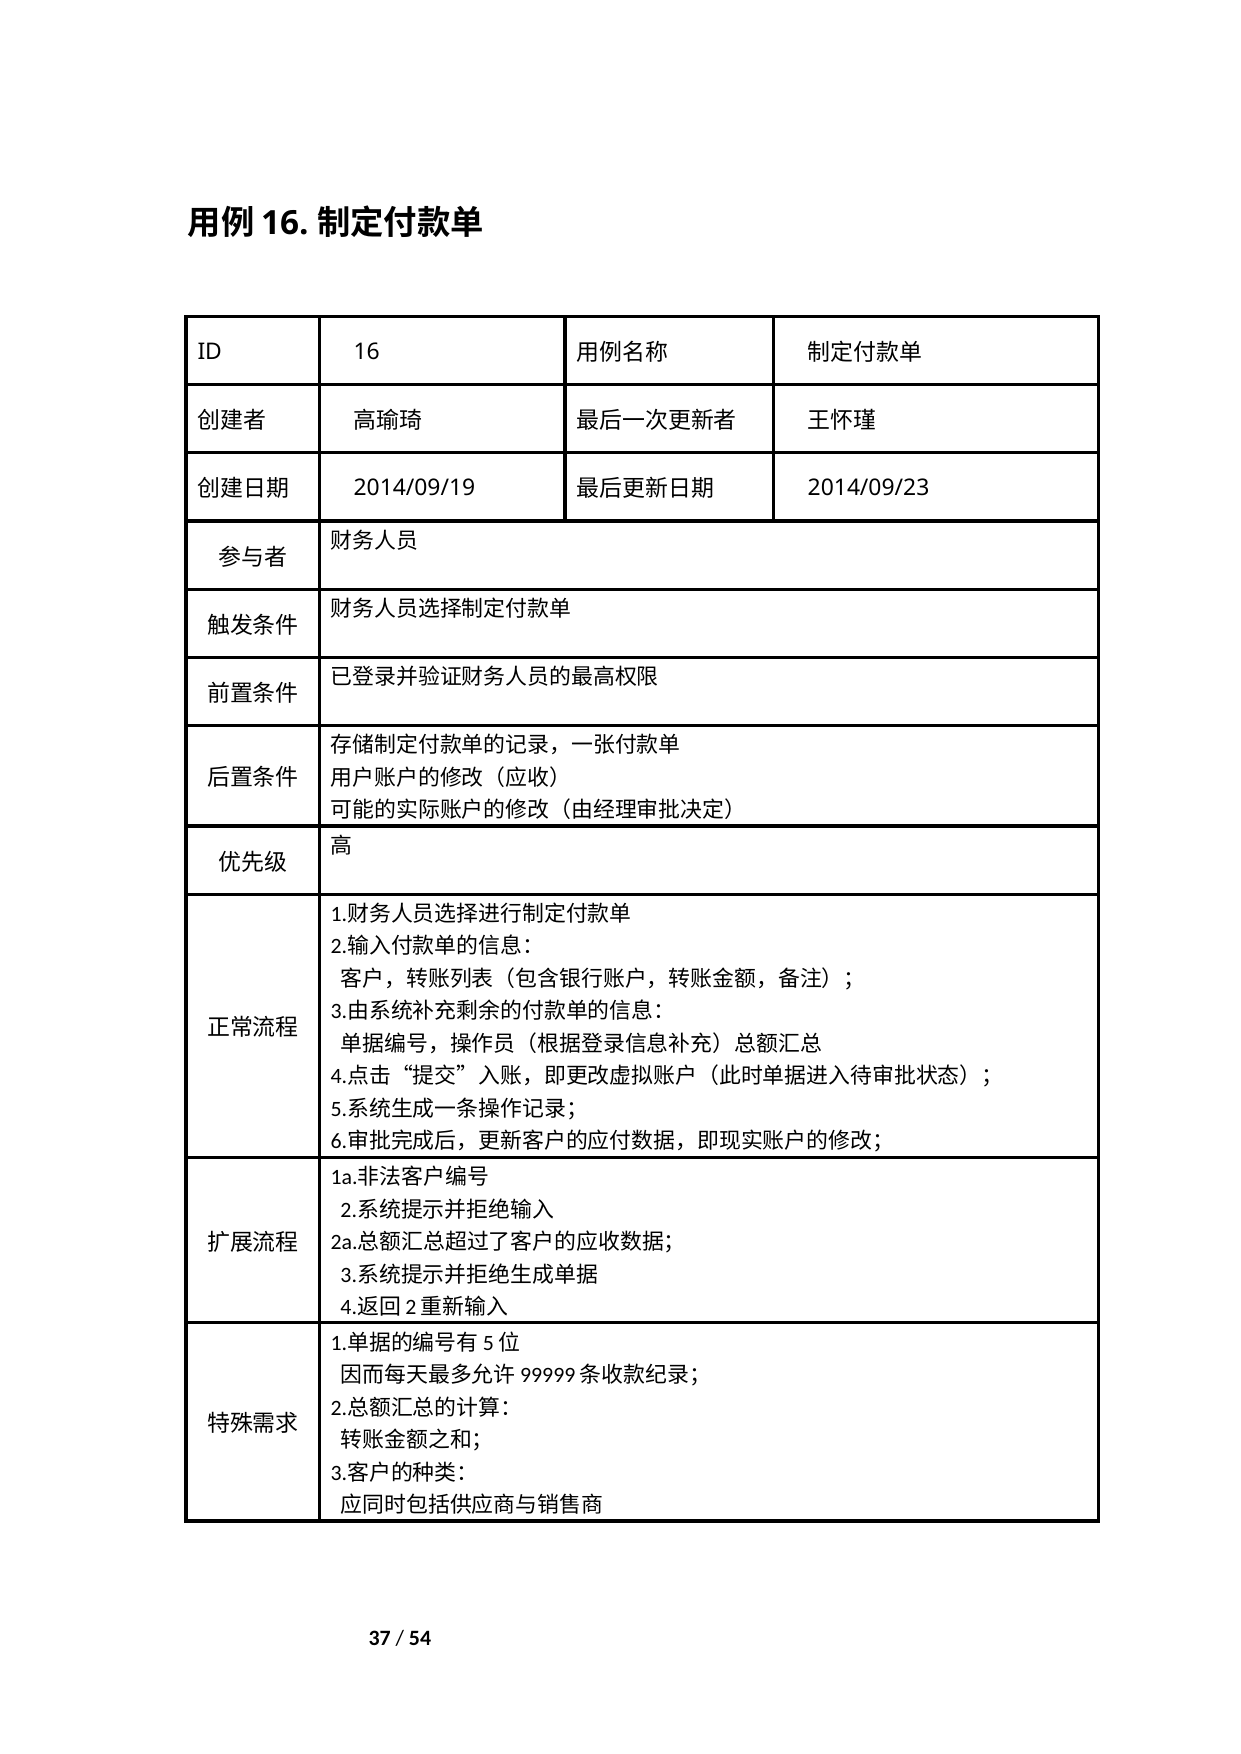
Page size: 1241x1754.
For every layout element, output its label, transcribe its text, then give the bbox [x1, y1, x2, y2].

table_header 用例名称 [567, 318, 772, 383]
table_cell 王怀瑾 [775, 386, 1097, 451]
table_header ID [188, 318, 318, 383]
table_cell 已登录并验证财务人员的最高权限 [321, 659, 1097, 724]
table_cell 1a.非法客户编号 2.系统提示并拒绝输入 2a.总额汇总超过了客户的应收数据； 3.系统提示并拒绝生成单据 4.返回2重新输入 [321, 1159, 1097, 1321]
table_cell 正常流程 [188, 896, 318, 1156]
table_cell 存储制定付款单的记录，一张付款单 用户账户的修改（应收） 可能的实际账户的修改（由经理审批决定） [321, 727, 1097, 824]
table_cell 扩展流程 [188, 1159, 318, 1321]
table_cell 后置条件 [188, 727, 318, 824]
table_cell 触发条件 [188, 591, 318, 656]
table_cell 创建者 [188, 386, 318, 451]
table_cell 创建日期 [188, 454, 318, 519]
subtitle 用例16. 制定付款单 [187, 188, 1053, 253]
table_cell 参与者 [188, 523, 318, 587]
table_cell 财务人员选择制定付款单 [321, 591, 1097, 656]
table_cell 2014/09/23 [775, 454, 1097, 519]
table_cell 高 [321, 828, 1097, 892]
table_cell 财务人员 [321, 523, 1097, 587]
table_cell 前置条件 [188, 659, 318, 724]
table_header 16 [321, 318, 563, 383]
table_cell 最后一次更新者 [567, 386, 772, 451]
table_cell 高瑜琦 [321, 386, 563, 451]
table_cell 最后更新日期 [567, 454, 772, 519]
table_cell 2014/09/19 [321, 454, 563, 519]
table_cell 1.财务人员选择进行制定付款单 2.输入付款单的信息： 客户，转账列表（包含银行账户，转账金额，备注）； 3.由系统补充剩余的付款单的信息： 单据编号，操作员（根据登录信息补充）总额汇总 4.点击“提交”入账，即更改虚拟账户（此时单据进入待审批状态）； 5.系统生成一条操作记录； 6.审批完成后，更新客户的应付数据，即现实账户的修改； [321, 896, 1097, 1156]
table_cell 特殊需求 [188, 1324, 318, 1519]
table_header 制定付款单 [775, 318, 1097, 383]
table_cell 优先级 [188, 828, 318, 892]
table_cell 1.单据的编号有5位 因而每天最多允许99999条收款纪录； 2.总额汇总的计算： 转账金额之和； 3.客户的种类： 应同时包括供应商与销售商 [321, 1324, 1097, 1519]
